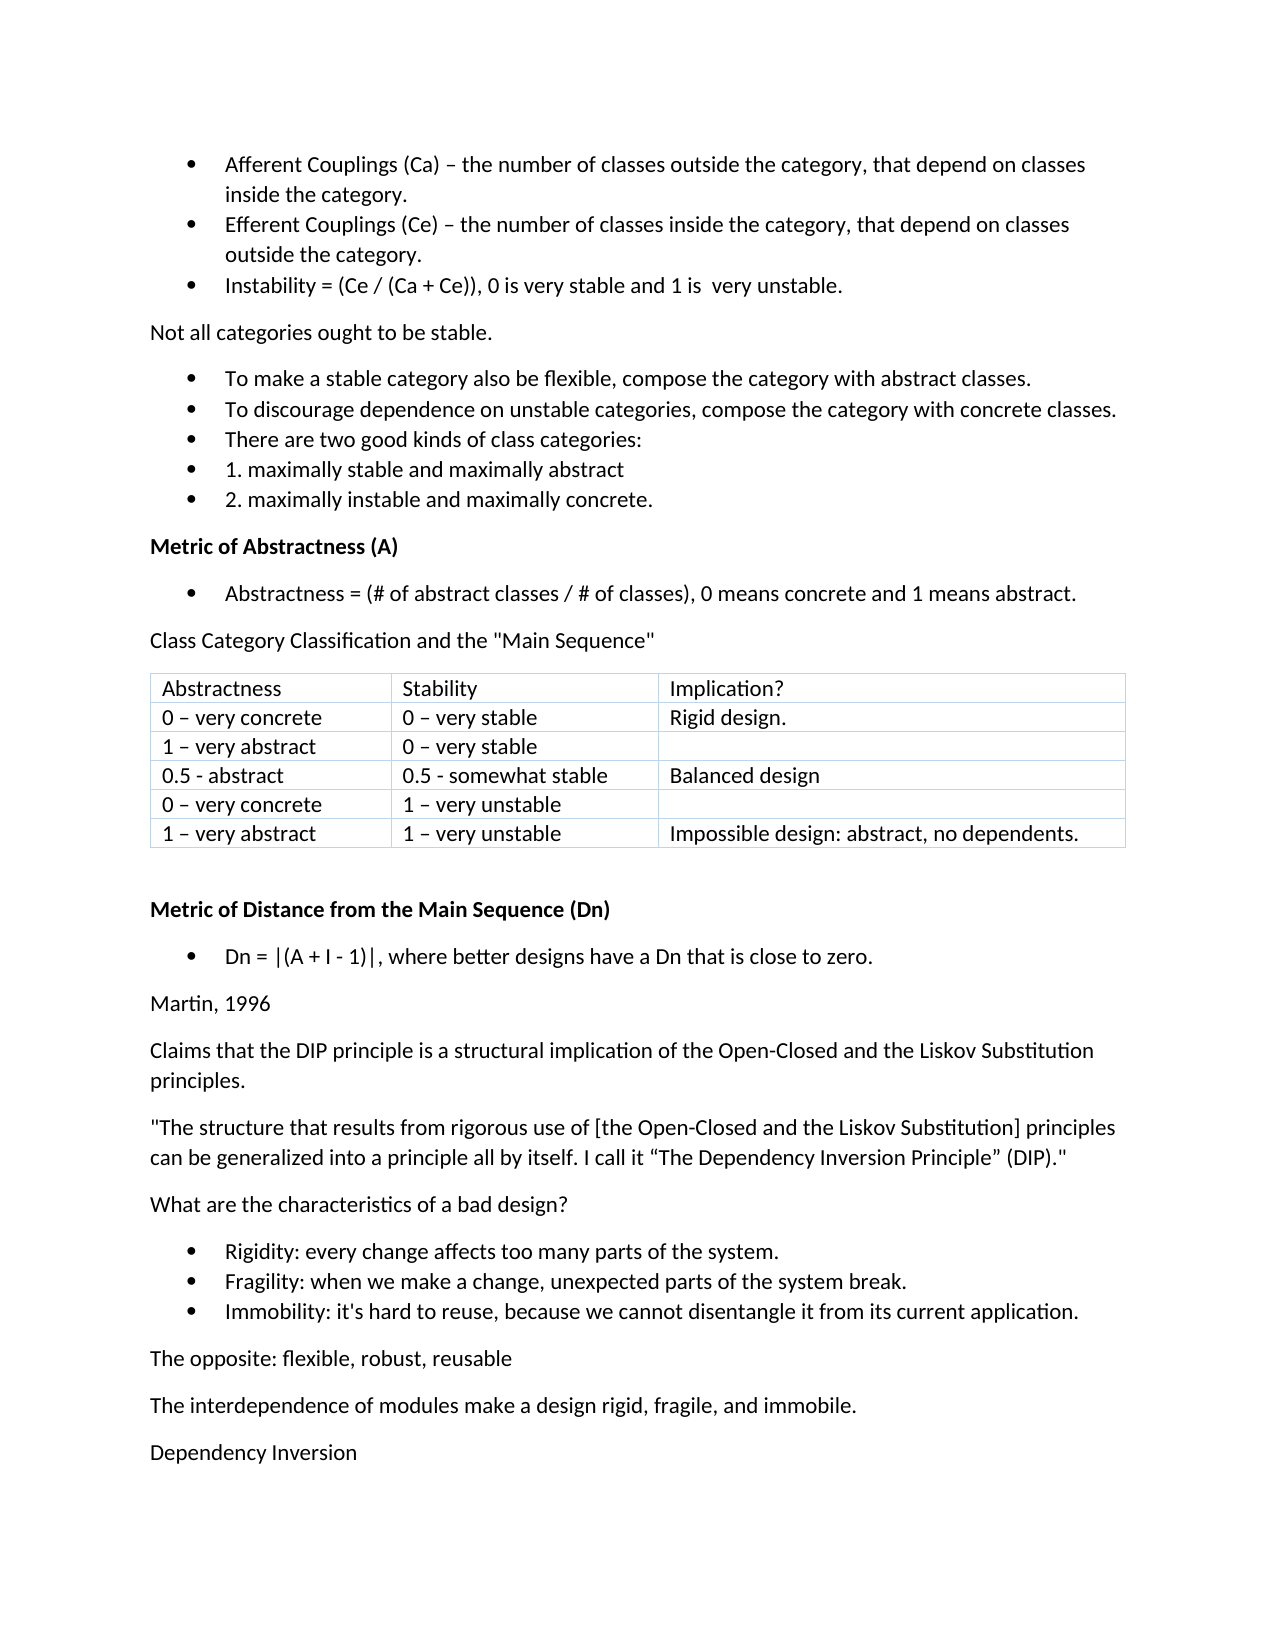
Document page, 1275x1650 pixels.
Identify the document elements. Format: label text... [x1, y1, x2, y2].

table_cell 1 – very unstable [392, 819, 658, 847]
text What are the characteristics of a bad design? [150, 1190, 1125, 1218]
table_cell [659, 732, 1125, 760]
list 2. maximally instable and maximally concrete. [187, 485, 1125, 513]
table_cell 0.5 - abstract [151, 761, 391, 789]
table_cell Impossible design: abstract, no dependents. [659, 819, 1125, 847]
list To discourage dependence on unstable categories, compose the category with concrete classes. [187, 395, 1125, 423]
list Efferent Couplings (Ce) – the number of classes inside the category, that depend on classes outside the category. [187, 210, 1125, 269]
list Fragility: when we make a change, unexpected parts of the system break. [187, 1267, 1125, 1295]
text The interdependence of modules make a design rigid, fragile, and immobile. [150, 1391, 1125, 1419]
table_cell 1 – very abstract [151, 819, 391, 847]
table_cell 1 – very abstract [151, 732, 391, 760]
list Dn = |(A + I - 1)|, where better designs have a Dn that is close to zero. [187, 942, 1125, 970]
table_cell 0 – very stable [392, 732, 658, 760]
list Afferent Couplings (Ca) – the number of classes outside the category, that depend on classes inside the category. [187, 150, 1125, 208]
table_cell 0 – very stable [392, 703, 658, 731]
text Martin, 1996 [150, 989, 1125, 1017]
table_cell 0 – very concrete [151, 790, 391, 818]
table_header Abstractness [151, 674, 391, 702]
table_cell 0.5 - somewhat stable [392, 761, 658, 789]
list 1. maximally stable and maximally abstract [187, 455, 1125, 483]
table_cell Rigid design. [659, 703, 1125, 731]
text Claims that the DIP principle is a structural implication of the Open-Closed and the Liskov Substitution principles. [150, 1036, 1125, 1094]
table_cell 1 – very unstable [392, 790, 658, 818]
text Not all categories ought to be stable. [150, 318, 1125, 346]
text Metric of Distance from the Main Sequence (Dn) [150, 895, 1125, 923]
table_cell Balanced design [659, 761, 1125, 789]
list Abstractness = (# of abstract classes / # of classes), 0 means concrete and 1 means abstract. [187, 579, 1125, 607]
list There are two good kinds of class categories: [187, 425, 1125, 453]
list Instability = (Ce / (Ca + Ce)), 0 is very stable and 1 is very unstable. [187, 271, 1125, 299]
table_cell [659, 790, 1125, 818]
list Immobility: it's hard to reuse, because we cannot disentangle it from its current application. [187, 1297, 1125, 1325]
text The opposite: flexible, robust, reusable [150, 1344, 1125, 1372]
text Class Category Classification and the "Main Sequence" [150, 626, 1125, 654]
text Metric of Abstractness (A) [150, 532, 1125, 560]
list To make a stable category also be flexible, compose the category with abstract classes. [187, 364, 1125, 393]
text "The structure that results from rigorous use of [the Open-Closed and the Liskov Substitution] principles can be generalized into a principle all by itself. I call it “The Dependency Inversion Principle” (DIP)." [150, 1113, 1125, 1171]
table_cell 0 – very concrete [151, 703, 391, 731]
table_header Stability [392, 674, 658, 702]
list Rigidity: every change affects too many parts of the system. [187, 1237, 1125, 1265]
text Dependency Inversion [150, 1438, 1125, 1466]
table_header Implication? [659, 674, 1125, 702]
